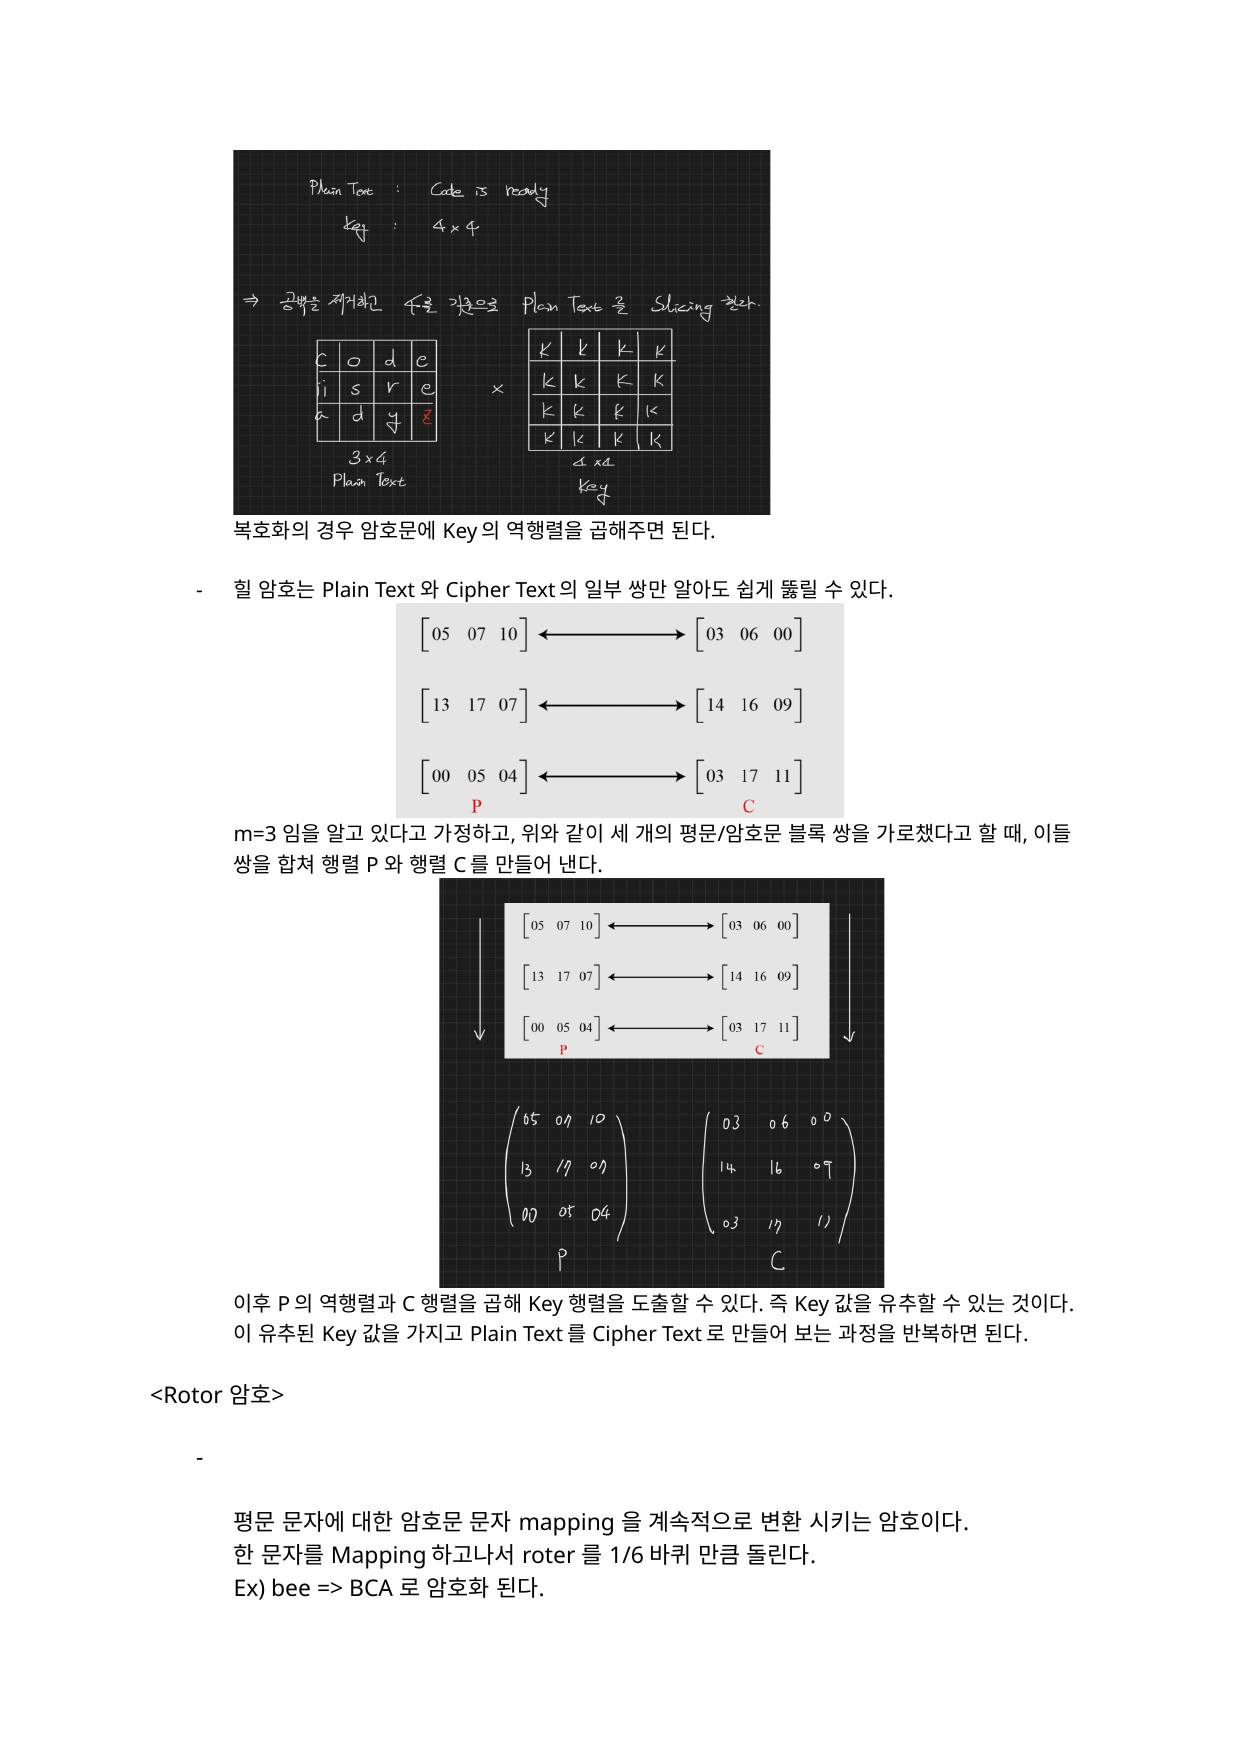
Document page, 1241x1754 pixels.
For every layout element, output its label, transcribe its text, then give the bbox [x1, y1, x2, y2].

text Ex) bee => BCA 로 암호화 된다. [233, 1570, 1090, 1603]
text <Rotor 암호> [150, 1376, 1090, 1410]
text m=3 임을 알고 있다고 가정하고, 위와 같이 세 개의 평문/암호문 블록 쌍을 가로챘다고 할 때, 이들 쌍을 합쳐 행렬 P 와 행렬 C를 만들어 낸다. [233, 817, 1090, 878]
picture [396, 603, 845, 818]
picture [439, 878, 885, 1288]
text 복호화의 경우 암호문에 Key의 역행렬을 곱해주면 된다. [233, 514, 1090, 545]
text 평문 문자에 대한 암호문 문자 mapping 을 계속적으로 변환 시키는 암호이다. [233, 1503, 1090, 1537]
text 이후 P의 역행렬과 C 행렬을 곱해 Key 행렬을 도출할 수 있다. 즉 Key 값을 유추할 수 있는 것이다. 이 유추된 Key 값을 가지고 Plain Text를 Cipher Text로 만들어 보는 과정을 반복하면 된다. [233, 1287, 1090, 1348]
text 한 문자를 Mapping하고나서 roter 를 1/6 바퀴 만큼 돌린다. [233, 1537, 1090, 1570]
list 힐 암호는 Plain Text 와 Cipher Text의 일부 쌍만 알아도 쉽게 뚫릴 수 있다. [196, 573, 1090, 603]
picture [233, 150, 771, 515]
